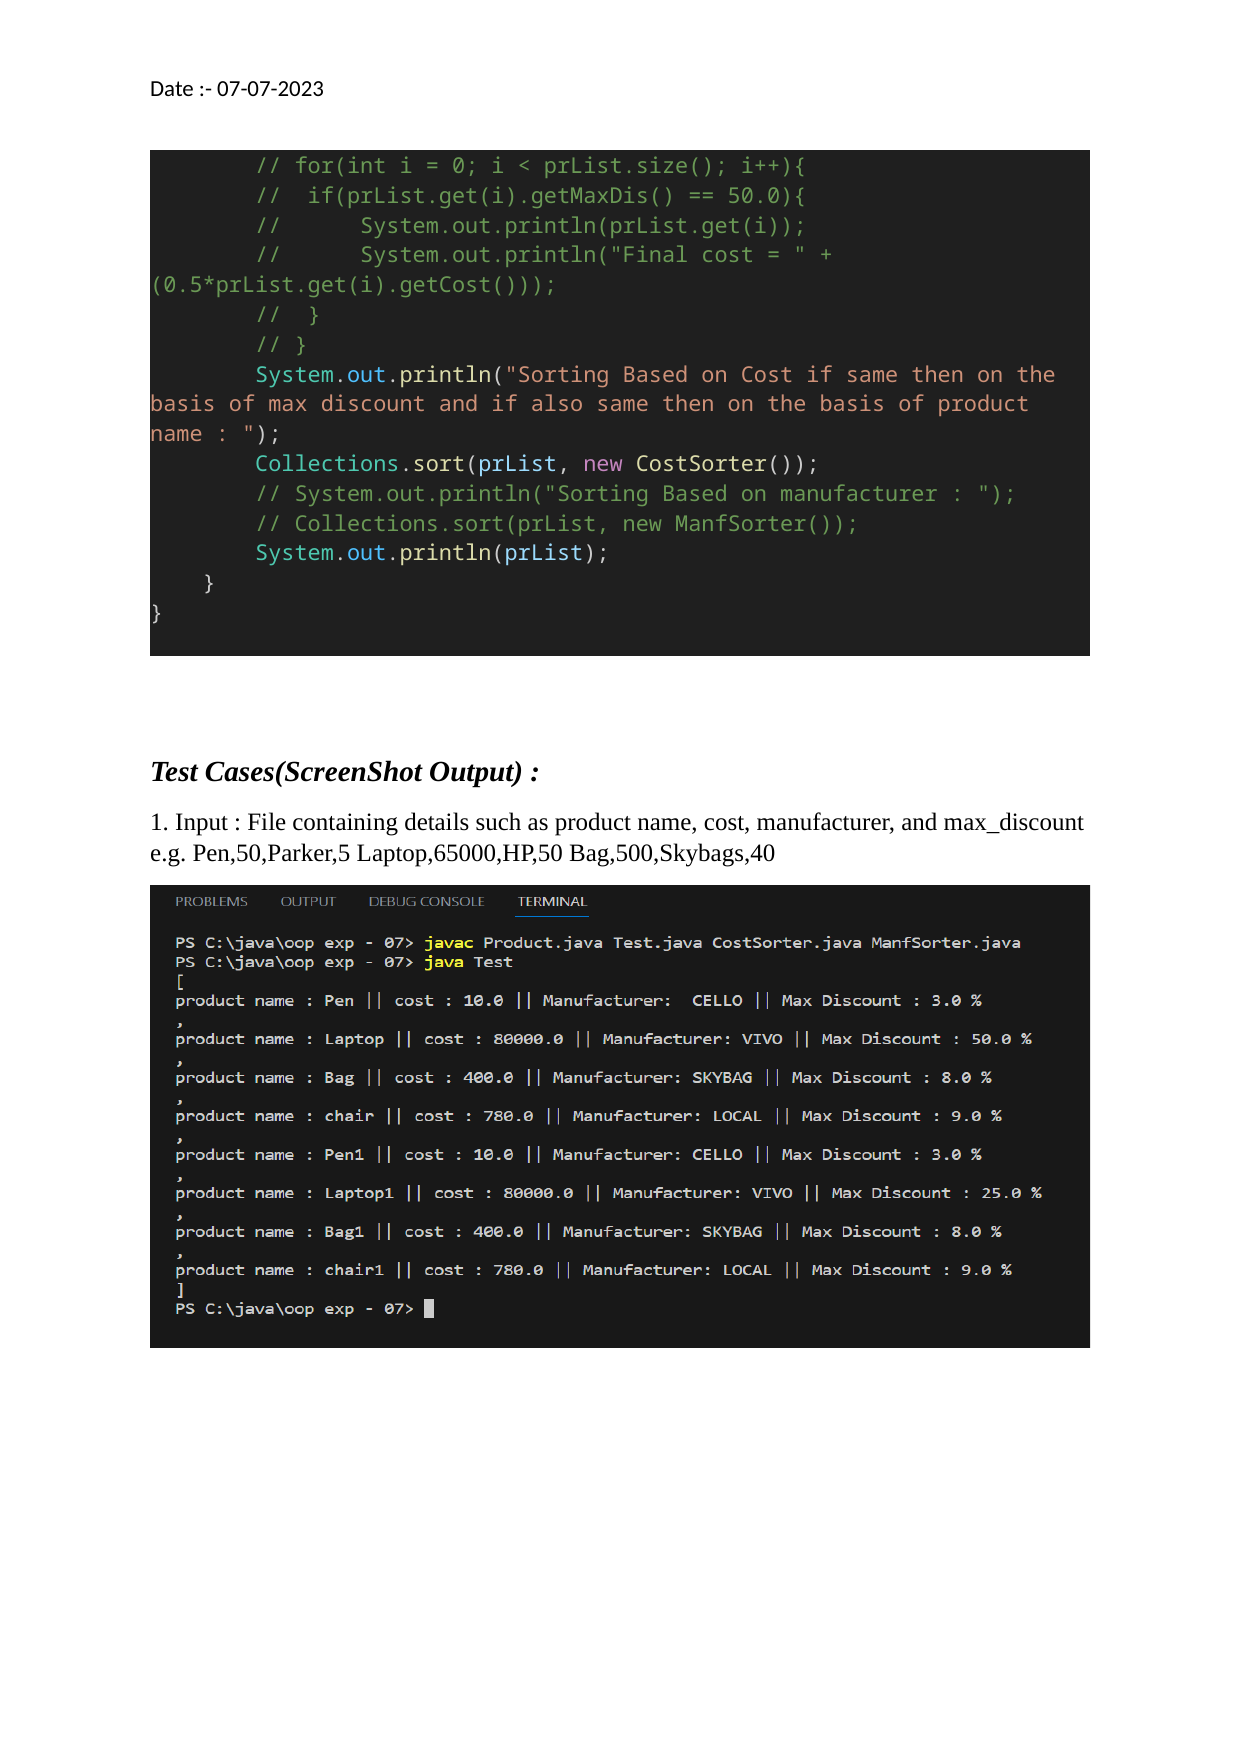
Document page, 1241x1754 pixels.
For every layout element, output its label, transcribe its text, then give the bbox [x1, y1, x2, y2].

text Test Cases(ScreenShot Output) : [150, 754, 1090, 787]
text // System.out.println("Final cost = " + (0.5*prList.get(i).getCost())); [150, 239, 1090, 299]
text System.out.println(prList); [150, 537, 1090, 567]
text // System.out.println(prList.get(i)); [150, 209, 1090, 239]
text // } [150, 299, 1090, 329]
picture [150, 885, 1091, 1348]
text Collections.sort(prList, new CostSorter()); [150, 448, 1090, 478]
text // } [150, 329, 1090, 358]
text // Collections.sort(prList, new ManfSorter()); [150, 507, 1090, 537]
text // System.out.println("Sorting Based on manufacturer : "); [150, 478, 1090, 507]
text // for(int i = 0; i < prList.size(); i++){ [150, 150, 1090, 180]
text } [150, 597, 1090, 627]
text } [150, 567, 1090, 597]
text // if(prList.get(i).getMaxDis() == 50.0){ [150, 180, 1090, 209]
text System.out.println("Sorting Based on Cost if same then on the basis of max discount and if also same then on the basis of product name : "); [150, 358, 1090, 448]
text 1. Input : File containing details such as product name, cost, manufacturer, and max_discount e.g. Pen,50,Parker,5 Laptop,65000,HP,50 Bag,500,Skybags,40 [150, 807, 1090, 867]
